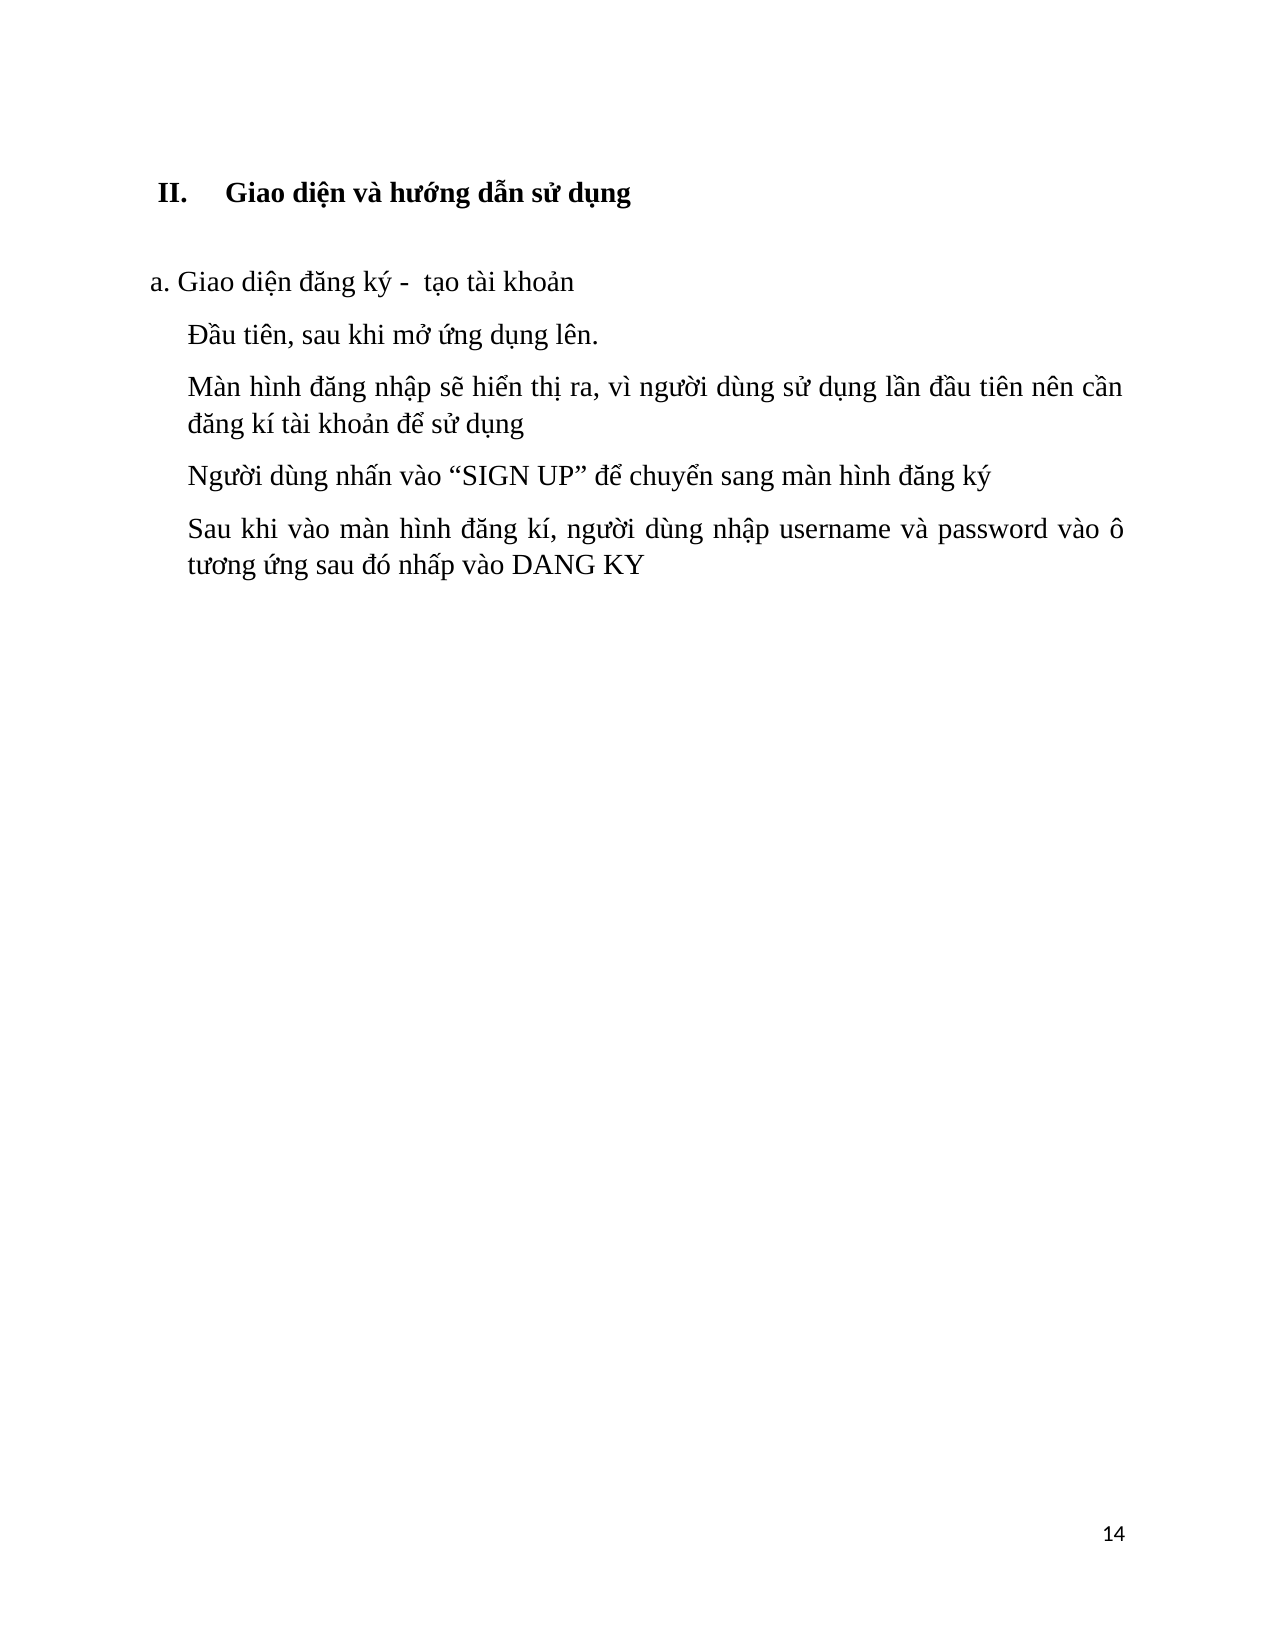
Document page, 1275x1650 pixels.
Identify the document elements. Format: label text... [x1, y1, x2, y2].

text Người dùng nhấn vào “SIGN UP” để chuyển sang màn hình đăng ký [187, 458, 1125, 492]
text Màn hình đăng nhập sẽ hiển thị ra, vì người dùng sử dụng lần đầu tiên nên cần đăng kí tài khoản để sử dụng [187, 369, 1125, 439]
text a. Giao diện đăng ký - tạo tài khoản [150, 264, 1125, 297]
text Sau khi vào màn hình đăng kí, người dùng nhập username và password vào ô tương ứng sau đó nhấp vào DANG KY [187, 511, 1125, 581]
text Đầu tiên, sau khi mở ứng dụng lên. [187, 317, 1125, 350]
subtitle Giao diện và hướng dẫn sử dụng [187, 175, 1125, 208]
